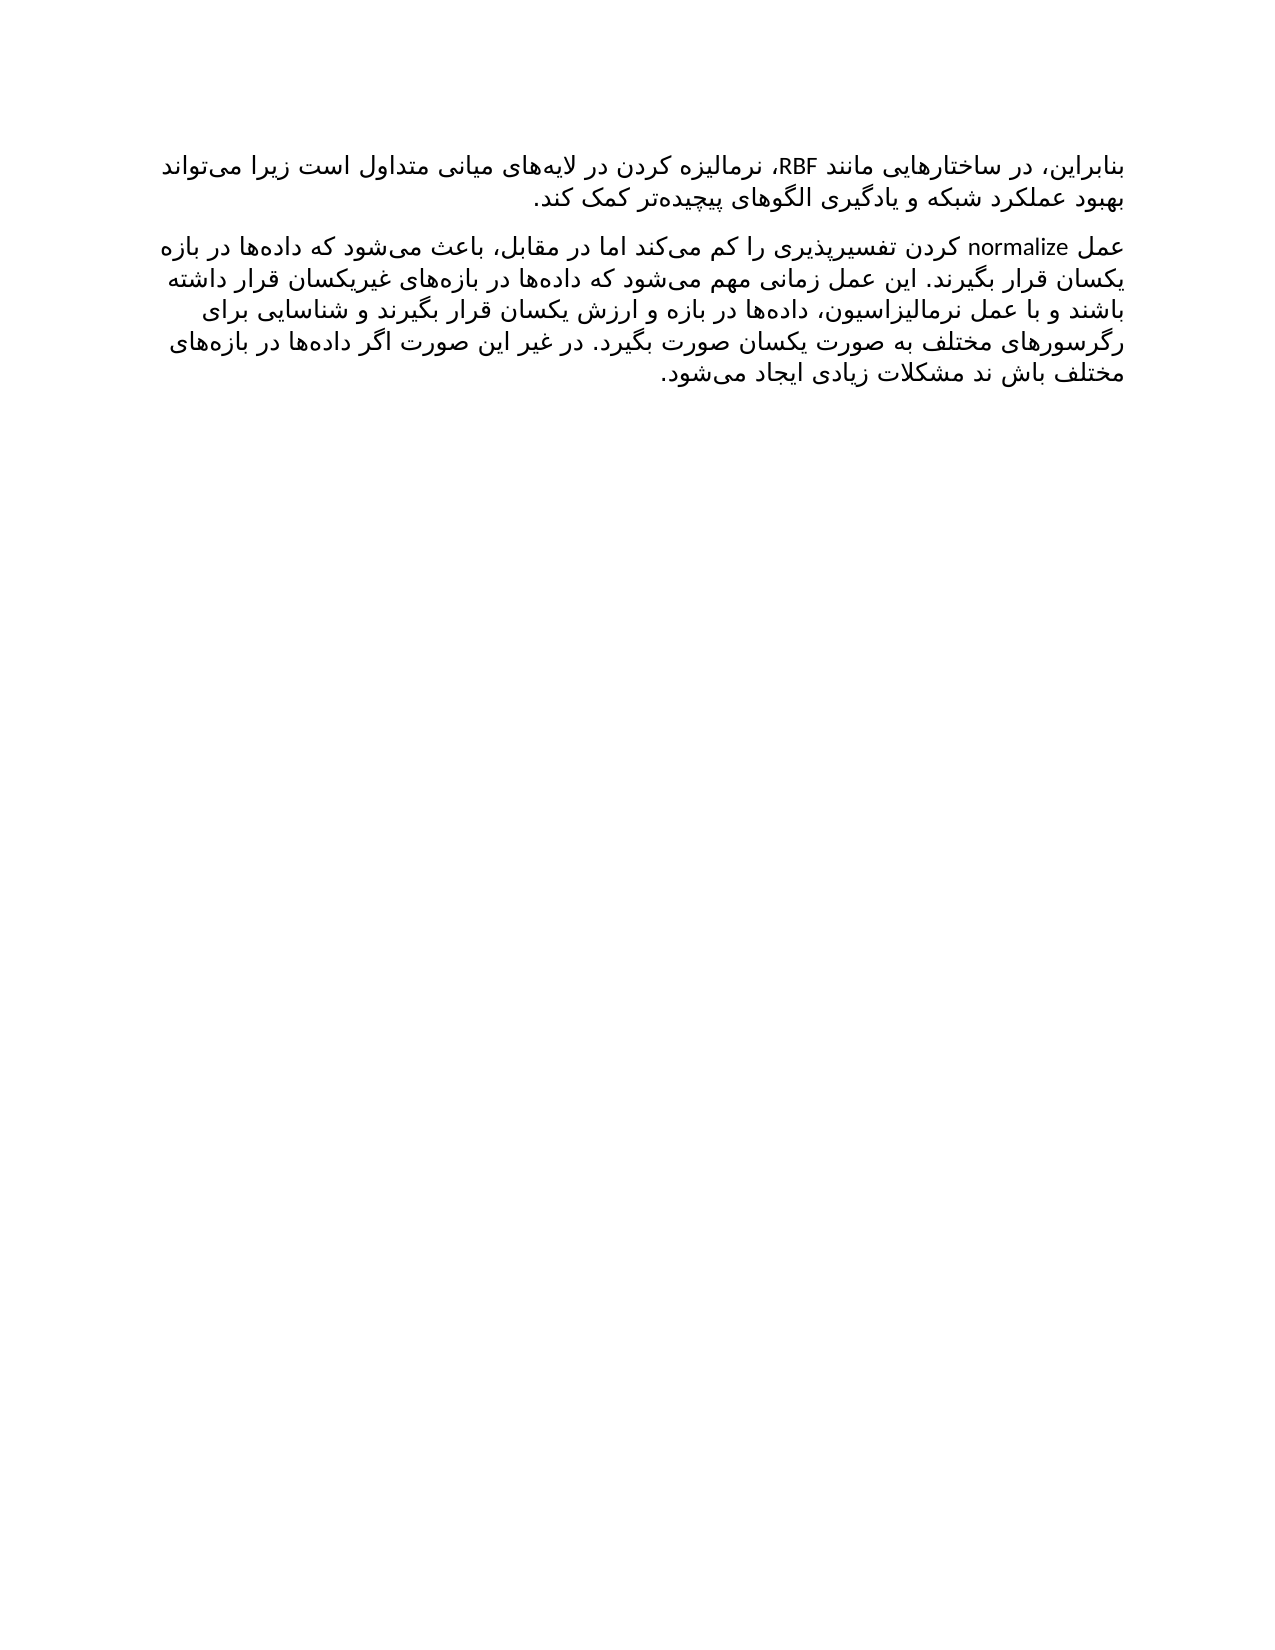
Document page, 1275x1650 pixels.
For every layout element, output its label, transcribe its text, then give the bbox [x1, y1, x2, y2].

text بنابراین، در ساختارهایی مانند RBF، نرمالیزه کردن در لایه‌های میانی متداول است زیرا می‌تواند بهبود عملکرد شبکه و یادگیری الگوهای پیچیده‌تر کمک کند. [150, 150, 1125, 212]
text عمل normalize کردن تفسیرپذیری را کم می‌کند اما در مقابل، باعث می‌شود که داده‌ها در بازه یکسان قرار بگیرند. این عمل زمانی مهم می‌شود که داده‌ها در بازه‌های غیریکسان قرار داشته باشند و با عمل نرمالیزاسیون، داده‌ها در بازه و ارزش یکسان قرار بگیرند و شناسایی برای رگرسورهای مختلف به صورت یکسان صورت بگیرد. در غیر این صورت اگر داده‌ها در بازه‌های مختلف باش ند مشکلات زیادی ایجاد می‌شود. [150, 231, 1125, 387]
